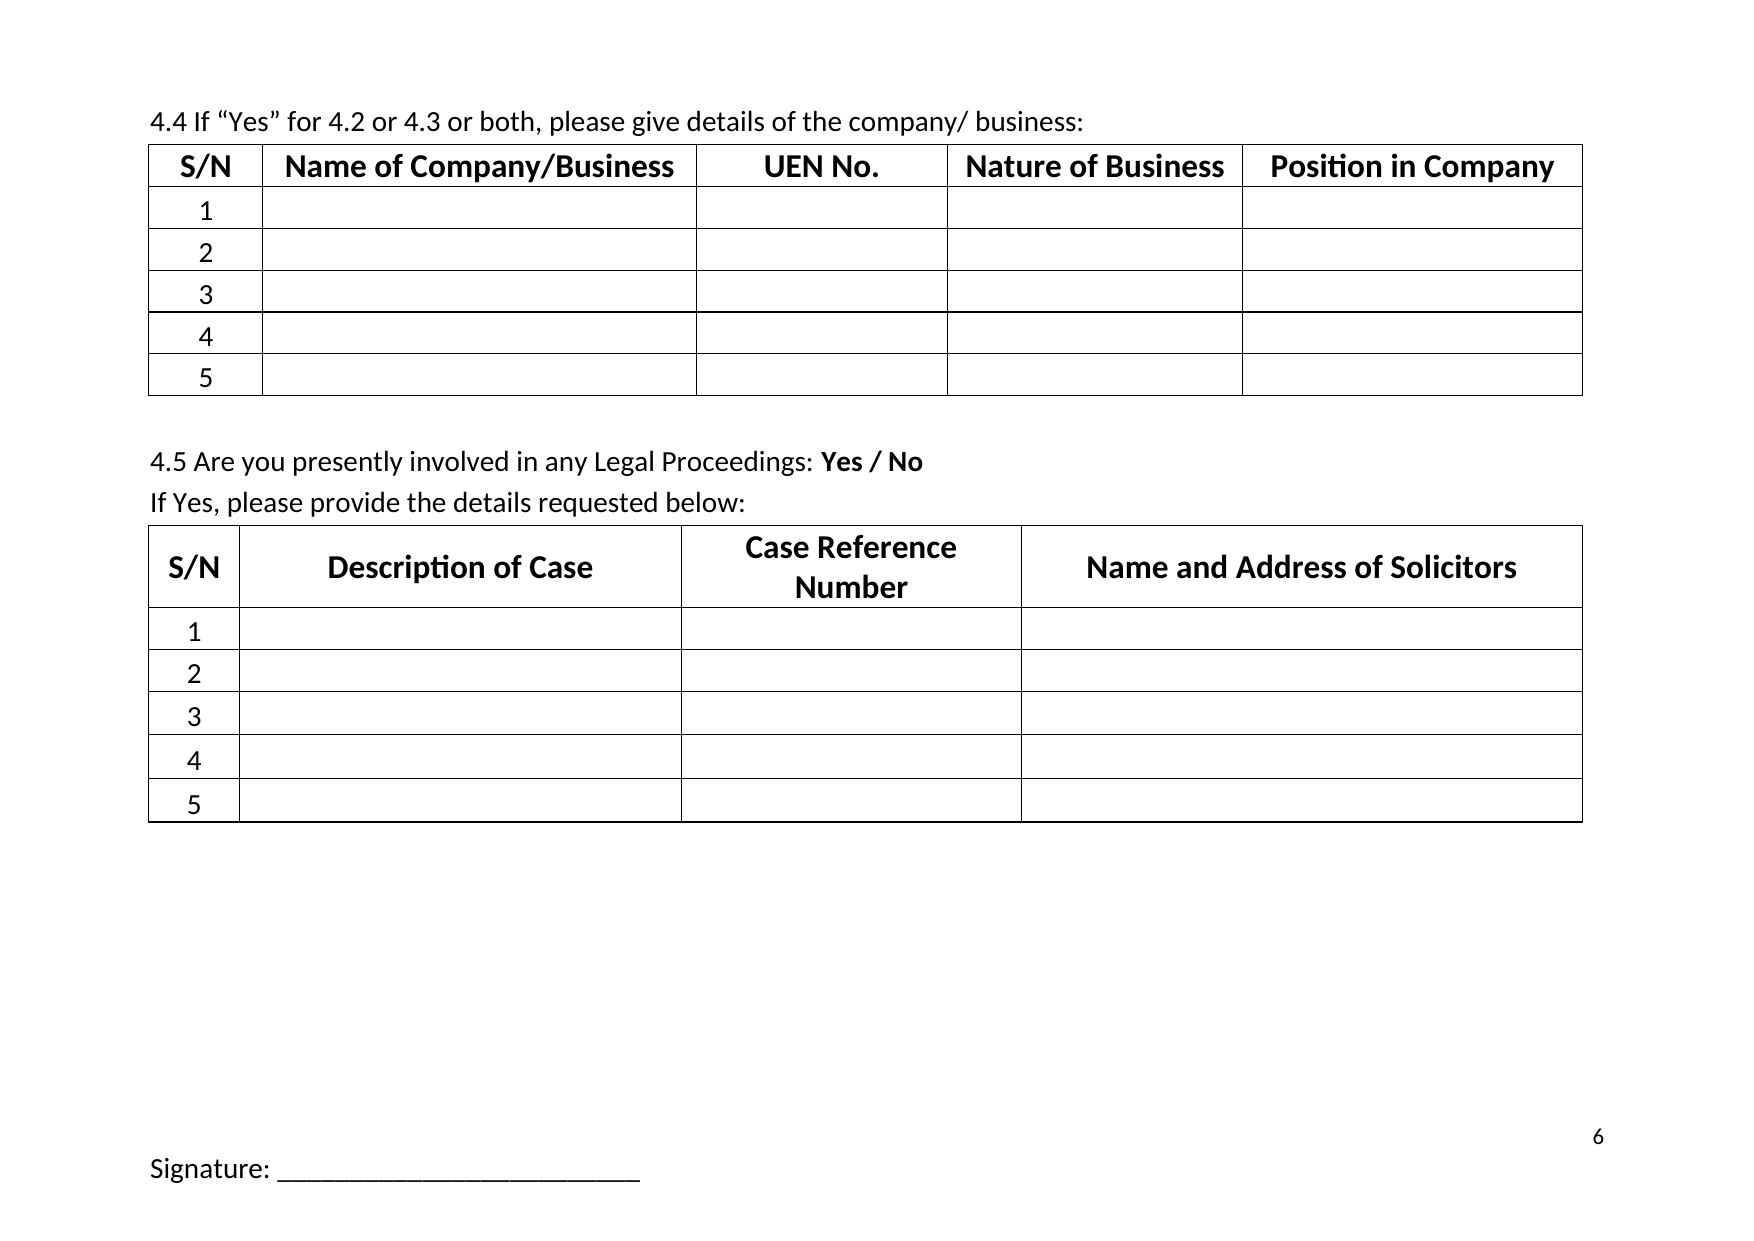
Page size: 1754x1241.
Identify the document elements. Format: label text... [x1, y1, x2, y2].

table_cell [1243, 313, 1582, 353]
text 4.4 If “Yes” for 4.2 or 4.3 or both, please give details of the company/ business: [150, 103, 1604, 139]
table_cell [948, 187, 1242, 228]
table_cell [682, 735, 1021, 777]
table_cell [682, 692, 1021, 734]
table_cell [240, 608, 681, 649]
table_cell [263, 354, 696, 395]
table_cell [948, 354, 1242, 395]
table_cell [240, 650, 681, 691]
table_cell 2 [149, 650, 239, 691]
table_header UEN No. [697, 145, 947, 186]
text 4.5 Are you presently involved in any Legal Proceedings: Yes / No [150, 443, 1604, 478]
table_cell [948, 313, 1242, 353]
table_cell [948, 271, 1242, 311]
table_cell [948, 229, 1242, 270]
table_cell [697, 313, 947, 353]
table_cell [697, 187, 947, 228]
table_cell [1022, 735, 1582, 777]
table_cell [697, 354, 947, 395]
table_cell 5 [149, 779, 239, 821]
table_cell [1022, 608, 1582, 649]
table_cell [240, 692, 681, 734]
table_cell [1022, 692, 1582, 734]
table_cell [1243, 271, 1582, 311]
table_cell [682, 608, 1021, 649]
table_cell [263, 229, 696, 270]
table_cell [697, 271, 947, 311]
table_cell 4 [149, 313, 262, 353]
table_cell [263, 313, 696, 353]
table_header Case Reference Number [682, 526, 1021, 607]
table_header Name and Address of Solicitors [1022, 526, 1582, 607]
table_cell 2 [149, 229, 262, 270]
table_header Description of Case [240, 526, 681, 607]
table_cell [1243, 354, 1582, 395]
table_cell [1022, 779, 1582, 821]
table_cell [682, 650, 1021, 691]
table_cell 3 [149, 271, 262, 311]
table_header S/N [149, 145, 262, 186]
table_cell 4 [149, 735, 239, 777]
table_cell [1243, 229, 1582, 270]
table_cell [1243, 187, 1582, 228]
table_cell [240, 735, 681, 777]
table_cell 3 [149, 692, 239, 734]
table_cell [697, 229, 947, 270]
table_cell 5 [149, 354, 262, 395]
table_header S/N [149, 526, 239, 607]
table_cell 1 [149, 187, 262, 228]
table_header Position in Company [1243, 145, 1582, 186]
table_cell [1022, 650, 1582, 691]
table_header Nature of Business [948, 145, 1242, 186]
table_header Name of Company/Business [263, 145, 696, 186]
text If Yes, please provide the details requested below: [150, 484, 1604, 519]
table_cell [263, 187, 696, 228]
table_cell [240, 779, 681, 821]
table_cell [682, 779, 1021, 821]
table_cell 1 [149, 608, 239, 649]
table_cell [263, 271, 696, 311]
